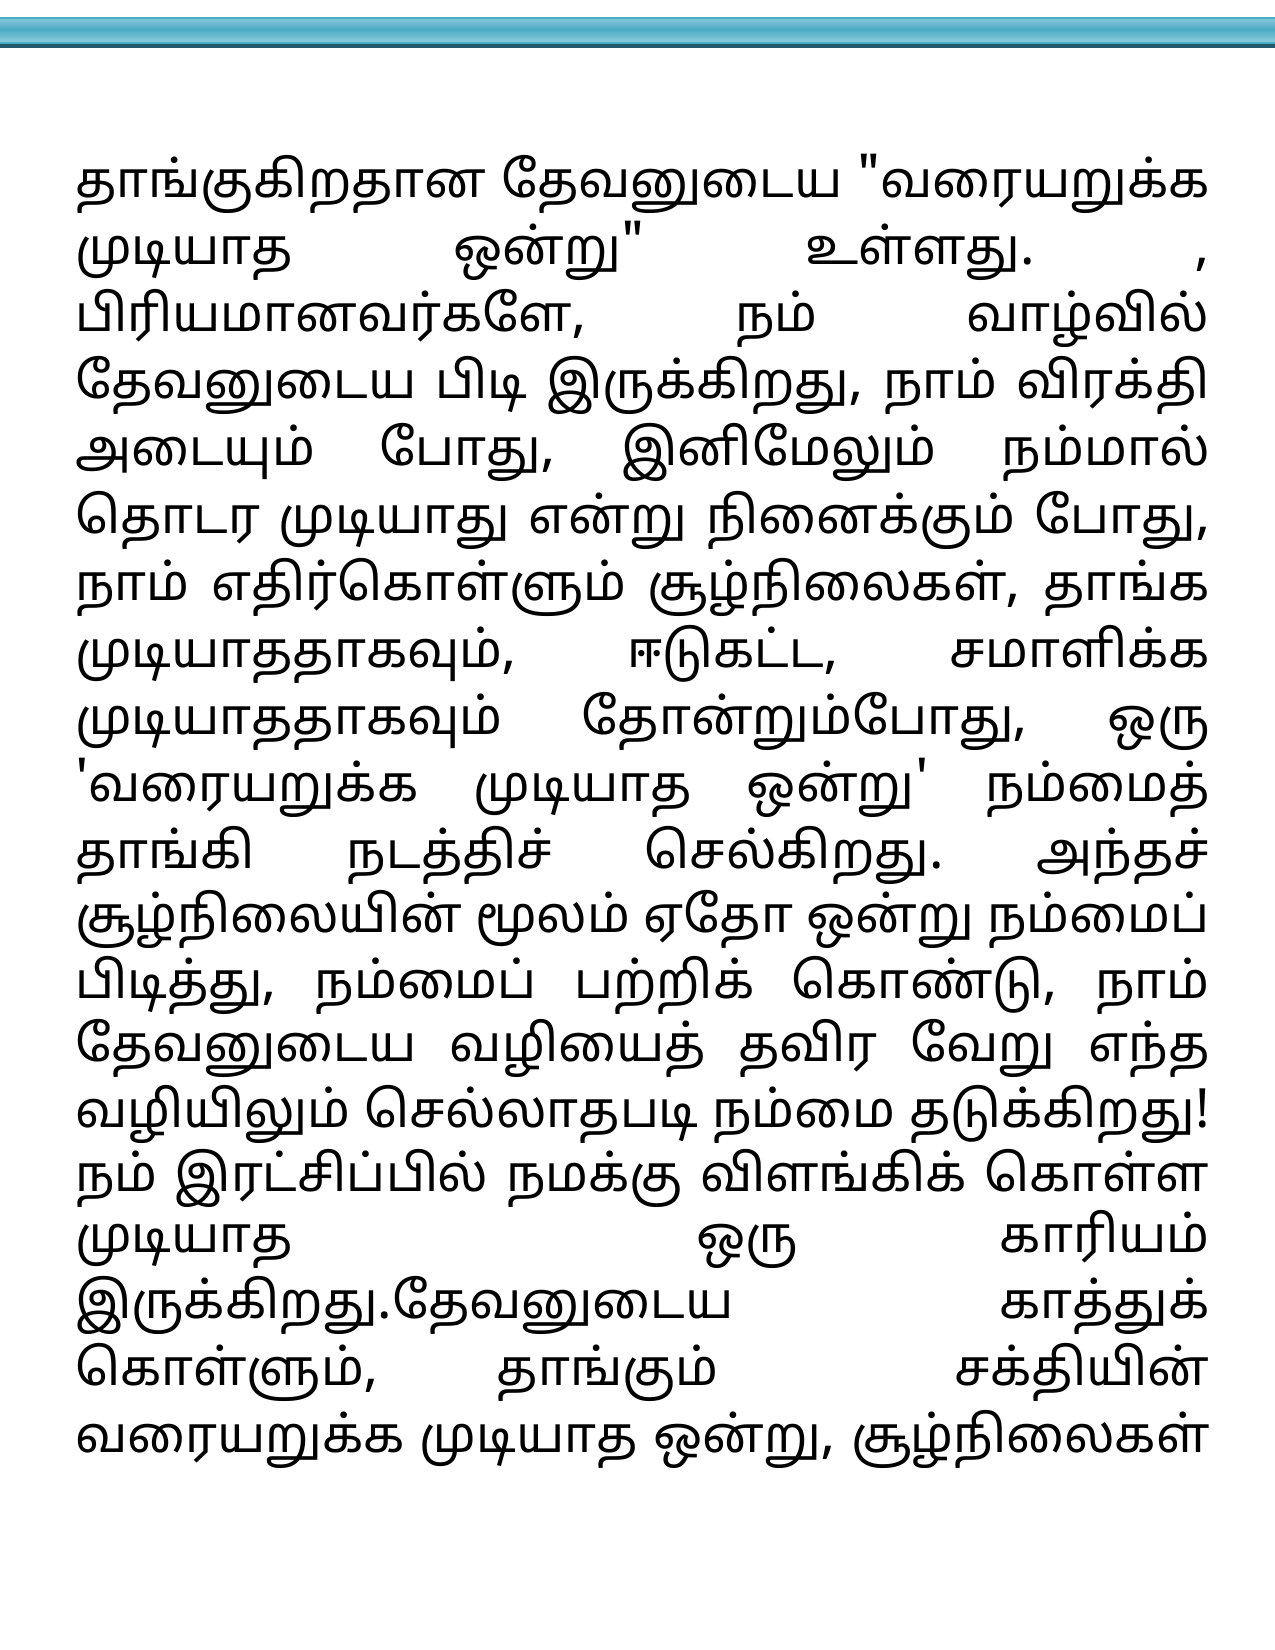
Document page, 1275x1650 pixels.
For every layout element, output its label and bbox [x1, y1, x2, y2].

text [75, 150, 1209, 1473]
